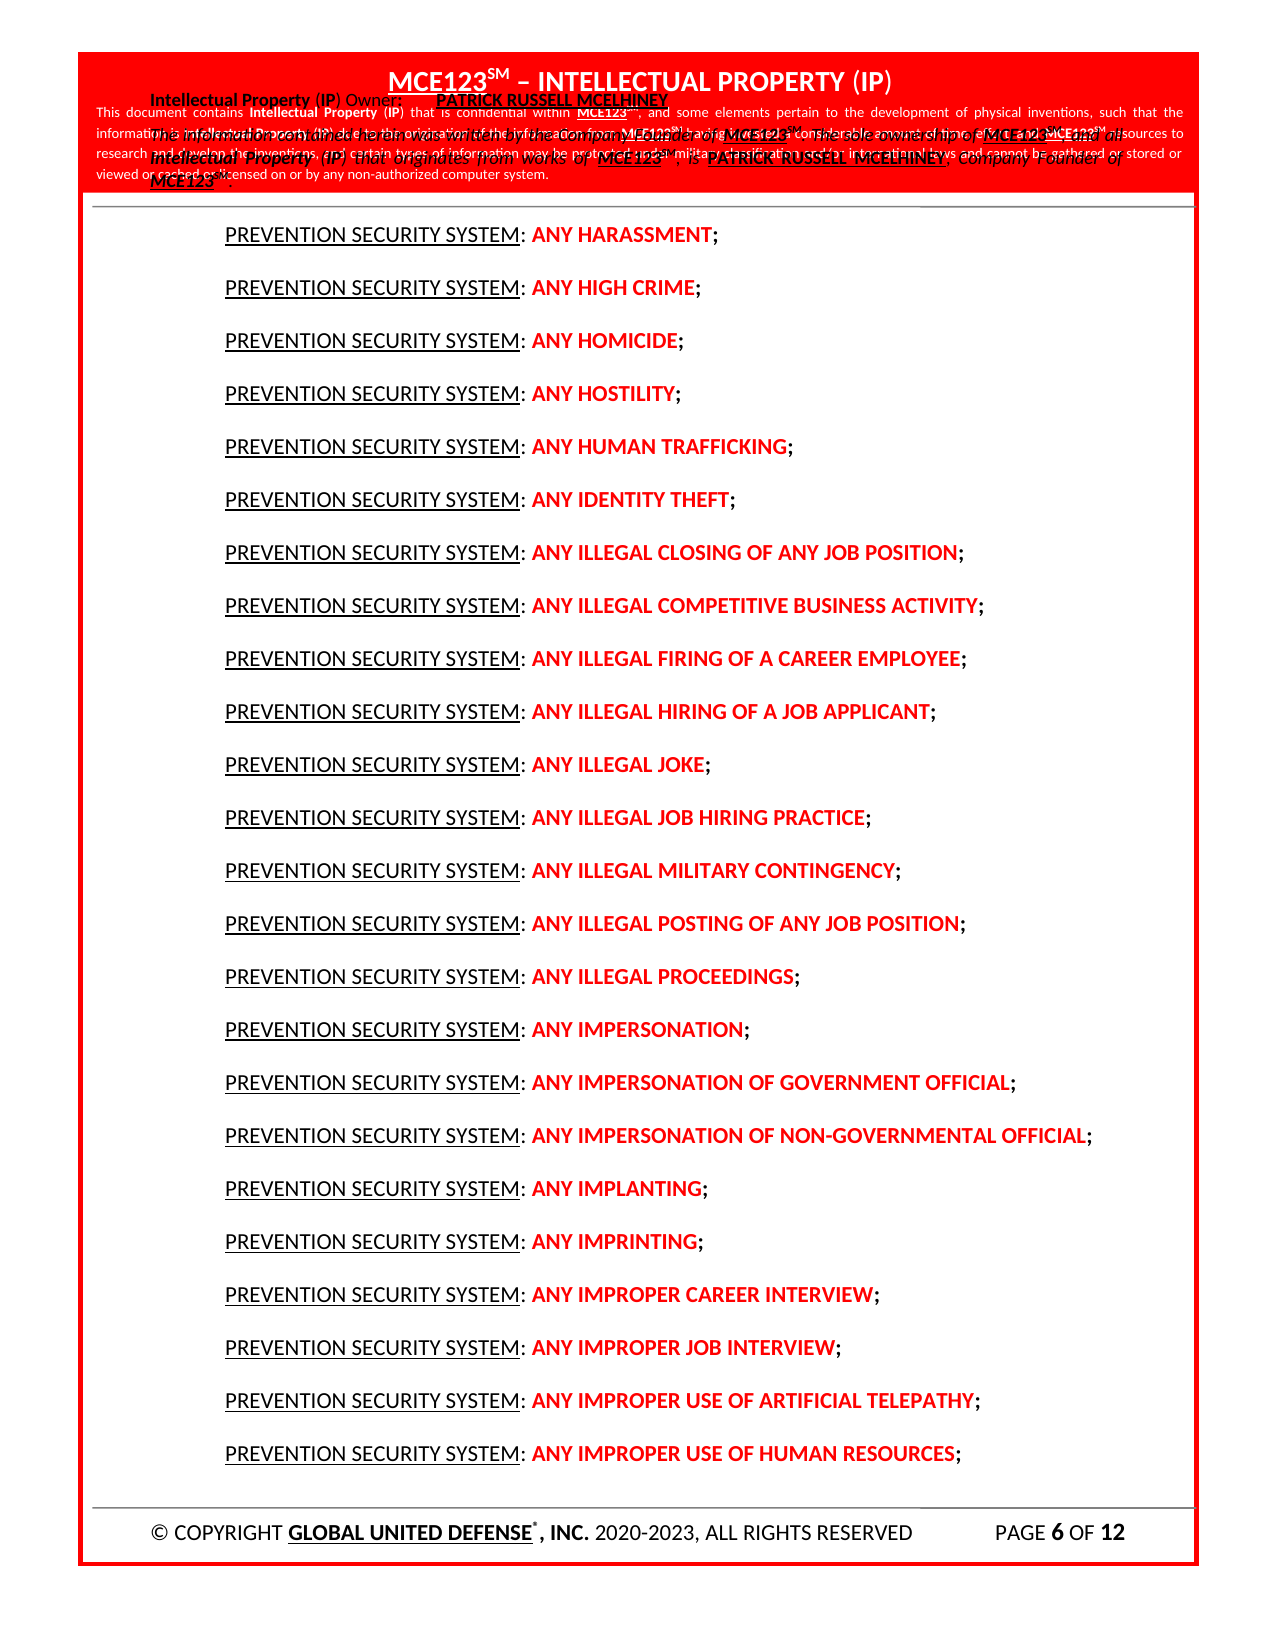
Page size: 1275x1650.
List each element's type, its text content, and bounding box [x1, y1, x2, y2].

text PREVENTION SECURITY SYSTEM: ANY IMPRINTING; [187, 1227, 1125, 1256]
text PREVENTION SECURITY SYSTEM: ANY HIGH CRIME; [187, 273, 1125, 301]
text PREVENTION SECURITY SYSTEM: ANY IMPROPER JOB INTERVIEW; [187, 1333, 1125, 1362]
text PREVENTION SECURITY SYSTEM: ANY HUMAN TRAFFICKING; [187, 432, 1125, 460]
text PREVENTION SECURITY SYSTEM: ANY IMPROPER USE OF HUMAN RESOURCES; [187, 1439, 1125, 1468]
text PREVENTION SECURITY SYSTEM: ANY ILLEGAL COMPETITIVE BUSINESS ACTIVITY; [187, 591, 1125, 619]
text PREVENTION SECURITY SYSTEM: ANY IMPERSONATION OF NON-GOVERNMENTAL OFFICIAL; [187, 1121, 1125, 1149]
text PREVENTION SECURITY SYSTEM: ANY IMPROPER USE OF ARTIFICIAL TELEPATHY; [187, 1387, 1125, 1414]
text PREVENTION SECURITY SYSTEM: ANY ILLEGAL MILITARY CONTINGENCY; [187, 856, 1125, 884]
text PREVENTION SECURITY SYSTEM: ANY IMPLANTING; [187, 1174, 1125, 1202]
text PREVENTION SECURITY SYSTEM: ANY ILLEGAL JOB HIRING PRACTICE; [187, 803, 1125, 831]
text PREVENTION SECURITY SYSTEM: ANY HOMICIDE; [187, 326, 1125, 354]
text PREVENTION SECURITY SYSTEM: ANY ILLEGAL FIRING OF A CAREER EMPLOYEE; [187, 644, 1125, 672]
text PREVENTION SECURITY SYSTEM: ANY ILLEGAL HIRING OF A JOB APPLICANT; [187, 697, 1125, 725]
text PREVENTION SECURITY SYSTEM: ANY ILLEGAL PROCEEDINGS; [187, 962, 1125, 990]
text PREVENTION SECURITY SYSTEM: ANY HOSTILITY; [187, 379, 1125, 407]
text PREVENTION SECURITY SYSTEM: ANY IMPROPER CAREER INTERVIEW; [187, 1281, 1125, 1308]
text PREVENTION SECURITY SYSTEM: ANY ILLEGAL CLOSING OF ANY JOB POSITION; [187, 538, 1125, 566]
text PREVENTION SECURITY SYSTEM: ANY IDENTITY THEFT; [187, 485, 1125, 513]
text PREVENTION SECURITY SYSTEM: ANY HARASSMENT; [187, 220, 1125, 248]
text PREVENTION SECURITY SYSTEM: ANY IMPERSONATION; [187, 1015, 1125, 1043]
text PREVENTION SECURITY SYSTEM: ANY IMPERSONATION OF GOVERNMENT OFFICIAL; [187, 1068, 1125, 1096]
text PREVENTION SECURITY SYSTEM: ANY ILLEGAL POSTING OF ANY JOB POSITION; [187, 909, 1125, 937]
text PREVENTION SECURITY SYSTEM: ANY ILLEGAL JOKE; [187, 750, 1125, 778]
